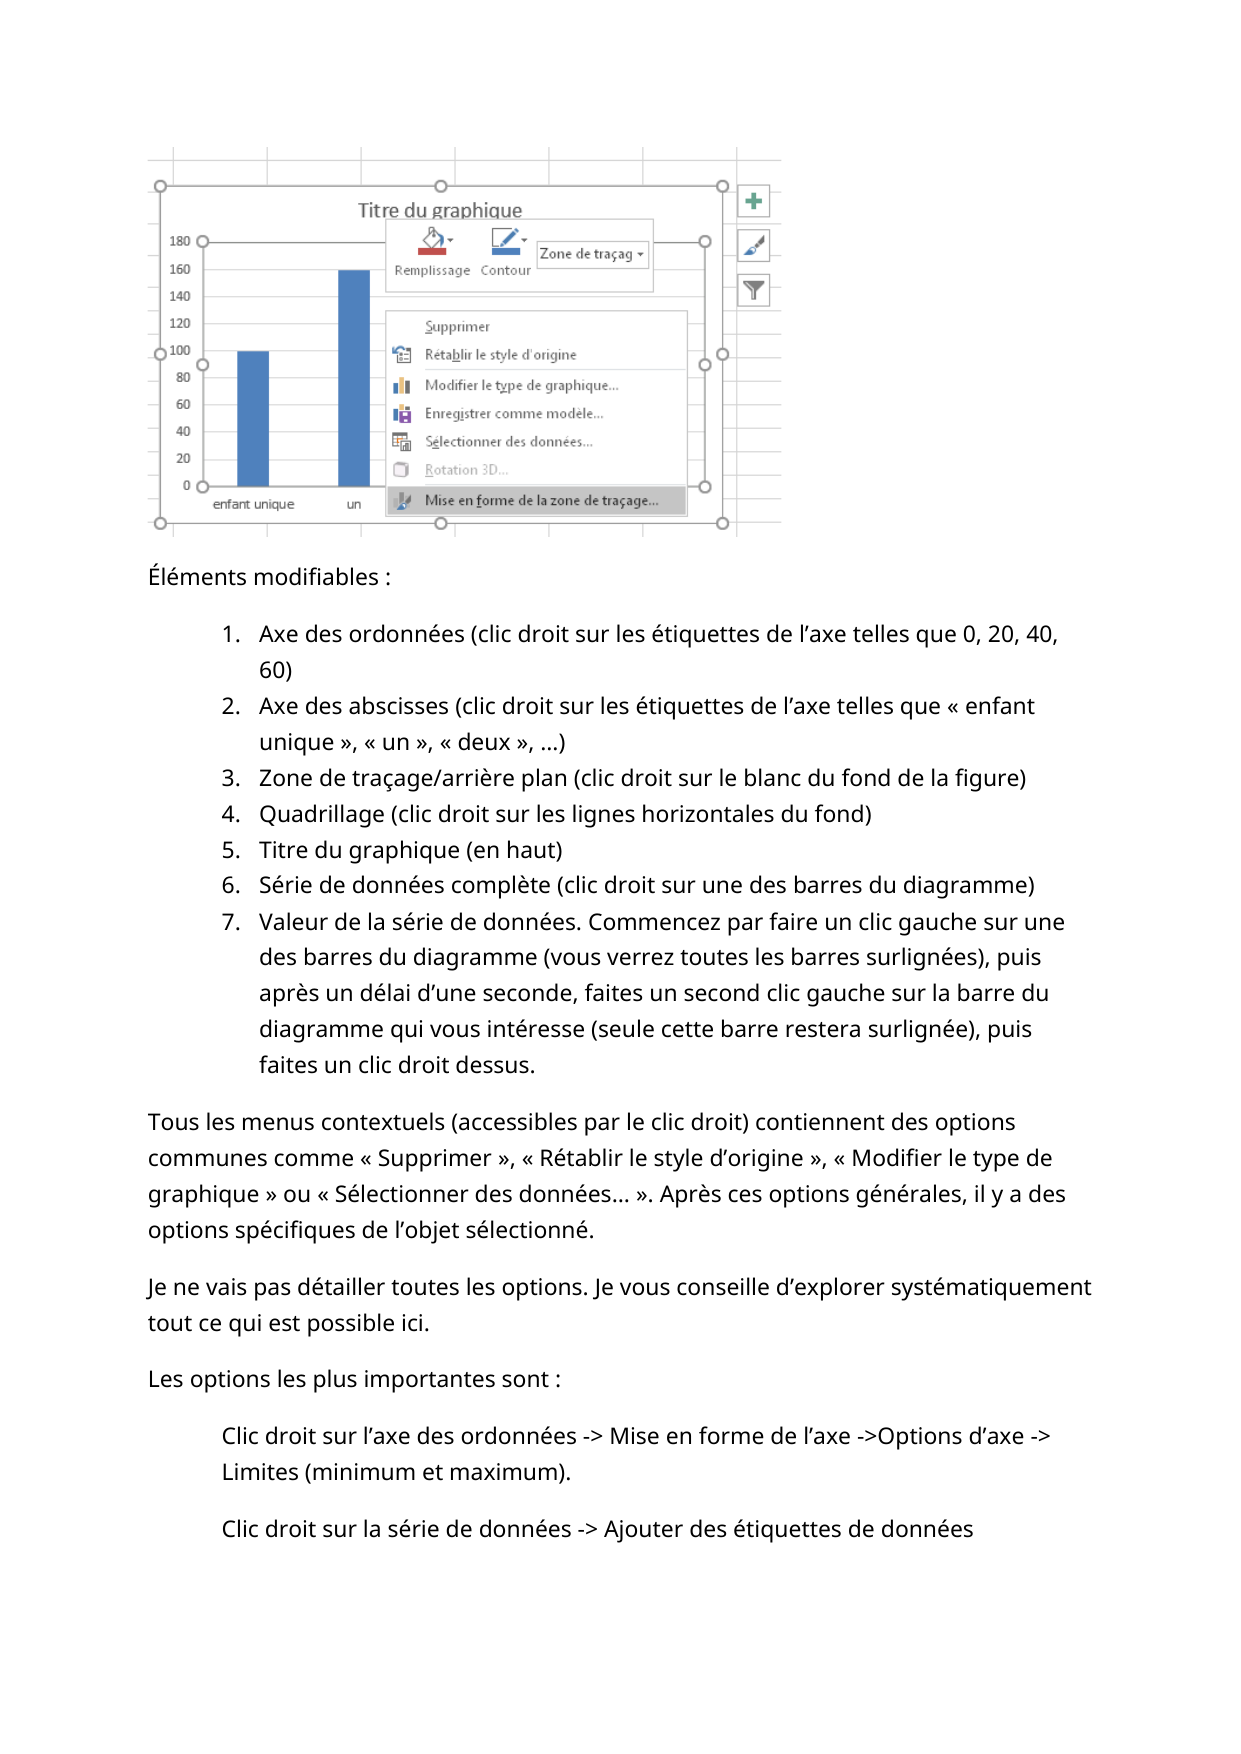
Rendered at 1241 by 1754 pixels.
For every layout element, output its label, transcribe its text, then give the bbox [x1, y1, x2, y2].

list Zone de traçage/arrière plan (clic droit sur le blanc du fond de la figure) [221, 762, 1093, 793]
text Clic droit sur l’axe des ordonnées -> Mise en forme de l’axe ->Options d’axe -> Limites (minimum et maximum). [221, 1420, 1093, 1487]
picture [147, 147, 782, 537]
text Éléments modifiables : [148, 561, 1093, 592]
list Titre du graphique (en haut) [221, 833, 1093, 865]
list Axe des ordonnées (clic droit sur les étiquettes de l’axe telles que 0, 20, 40, 60) [221, 618, 1093, 685]
text Les options les plus importantes sont : [148, 1363, 1093, 1394]
list Axe des abscisses (clic droit sur les étiquettes de l’axe telles que « enfant unique », « un », « deux », …) [221, 690, 1093, 757]
text Tous les menus contextuels (accessibles par le clic droit) contiennent des options communes comme « Supprimer », « Rétablir le style d’origine », « Modifier le type de graphique » ou « Sélectionner des données… ». Après ces options générales, il y a des options spécifiques de l’objet sélectionné. [148, 1106, 1093, 1245]
text Clic droit sur la série de données -> Ajouter des étiquettes de données [148, 1513, 1093, 1544]
list Quadrillage (clic droit sur les lignes horizontales du fond) [221, 798, 1093, 829]
list Valeur de la série de données. Commencez par faire un clic gauche sur une des barres du diagramme (vous verrez toutes les barres surlignées), puis après un délai d’une seconde, faites un second clic gauche sur la barre du diagramme qui vous intéresse (seule cette barre restera surlignée), puis faites un clic droit dessus. [221, 905, 1093, 1080]
list Série de données complète (clic droit sur une des barres du diagramme) [221, 869, 1093, 901]
text Je ne vais pas détailler toutes les options. Je vous conseille d’explorer systématiquement tout ce qui est possible ici. [148, 1271, 1093, 1338]
